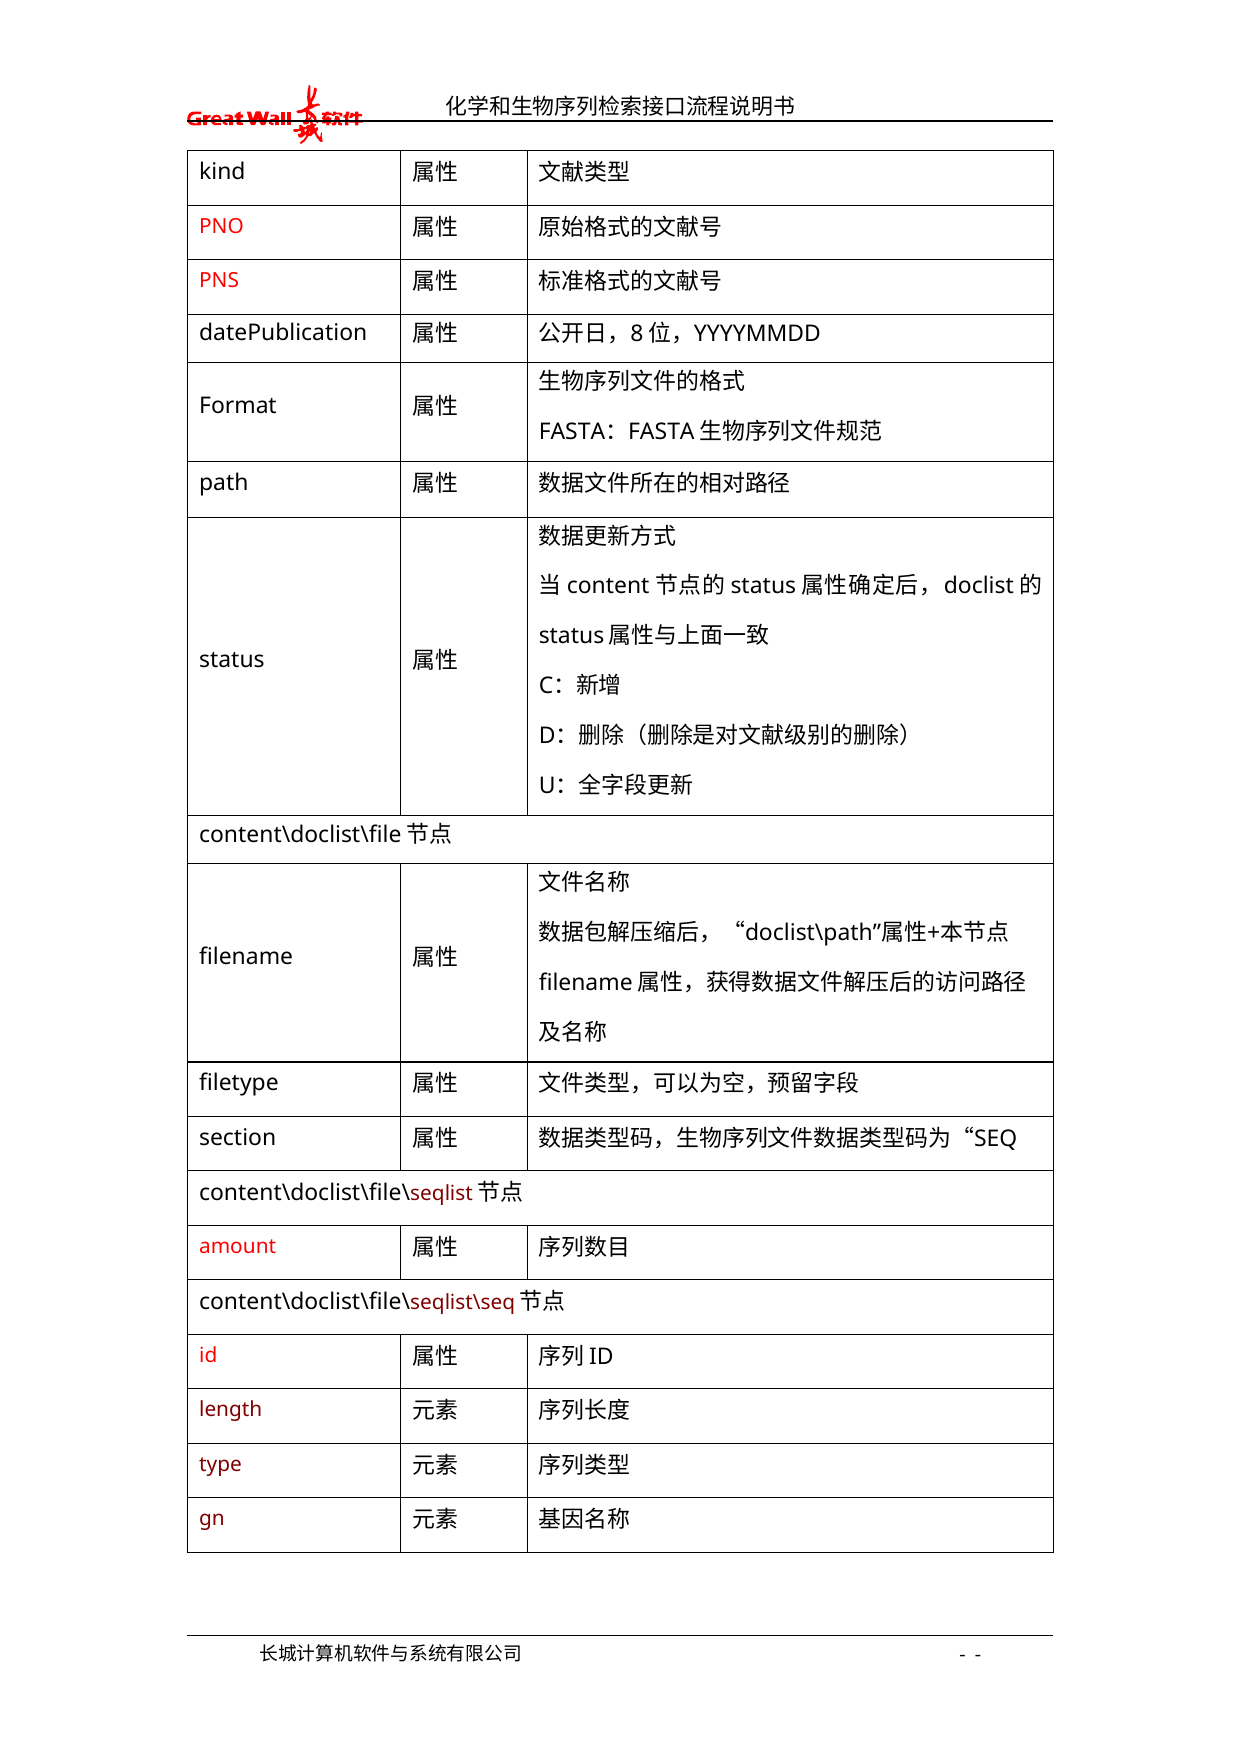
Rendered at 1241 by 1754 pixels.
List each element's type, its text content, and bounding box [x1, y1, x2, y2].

table_cell 标准格式的文献号 [528, 260, 1053, 313]
table_cell 属性 [401, 1117, 527, 1170]
table_cell 序列ID [528, 1335, 1053, 1388]
table_cell 属性 [401, 864, 527, 1061]
table_cell 元素 [401, 1389, 527, 1443]
table_cell filename [188, 864, 400, 1061]
table_cell 文件名称 数据包解压缩后，“doclist\path”属性+本节点filename属性，获得数据文件解压后的访问路径及名称 [528, 864, 1053, 1061]
table_cell 序列类型 [528, 1444, 1053, 1497]
table_cell filetype [188, 1063, 400, 1116]
table_cell 数据文件所在的相对路径 [528, 462, 1053, 517]
table_cell type [188, 1444, 400, 1497]
table_cell 数据更新方式 当content节点的status属性确定后，doclist的status属性与上面一致 C：新增 D：删除（删除是对文献级别的删除） U：全字段更新 [528, 518, 1053, 814]
table_cell id [188, 1335, 400, 1388]
table_cell 属性 [401, 315, 527, 362]
table_cell 属性 [401, 1226, 527, 1279]
table_cell 属性 [401, 260, 527, 313]
table_cell PNO [188, 206, 400, 259]
table_cell 公开日，8位，YYYYMMDD [528, 315, 1053, 362]
table_cell datePublication [188, 315, 400, 362]
table_cell content\doclist\file\seqlist\seq节点 [188, 1280, 1053, 1334]
table_cell content\doclist\file节点 [188, 816, 1053, 863]
table_cell gn [188, 1498, 400, 1552]
table_cell status [188, 518, 400, 814]
table_cell section [188, 1117, 400, 1170]
table_cell PNS [188, 260, 400, 313]
table_cell length [188, 1389, 400, 1443]
table_cell 元素 [401, 1498, 527, 1552]
table_cell path [188, 462, 400, 517]
table_cell 序列数目 [528, 1226, 1053, 1279]
table_cell kind [188, 151, 400, 204]
table_cell Format [188, 363, 400, 461]
table_cell 属性 [401, 462, 527, 517]
table_cell 数据类型码，生物序列文件数据类型码为“SEQ [528, 1117, 1053, 1170]
table_cell 属性 [401, 518, 527, 814]
table_cell 属性 [401, 1063, 527, 1116]
table_cell 原始格式的文献号 [528, 206, 1053, 259]
table_cell 文献类型 [528, 151, 1053, 204]
table_cell 基因名称 [528, 1498, 1053, 1552]
table_cell 元素 [401, 1444, 527, 1497]
table_cell 属性 [401, 151, 527, 204]
table_cell 属性 [401, 1335, 527, 1388]
table_cell 属性 [401, 206, 527, 259]
table_cell 属性 [401, 363, 527, 461]
table_cell amount [188, 1226, 400, 1279]
table_cell 文件类型，可以为空，预留字段 [528, 1063, 1053, 1116]
table_cell 生物序列文件的格式 FASTA：FASTA生物序列文件规范 [528, 363, 1053, 461]
table_cell content\doclist\file\seqlist节点 [188, 1171, 1053, 1225]
table_cell 序列长度 [528, 1389, 1053, 1443]
